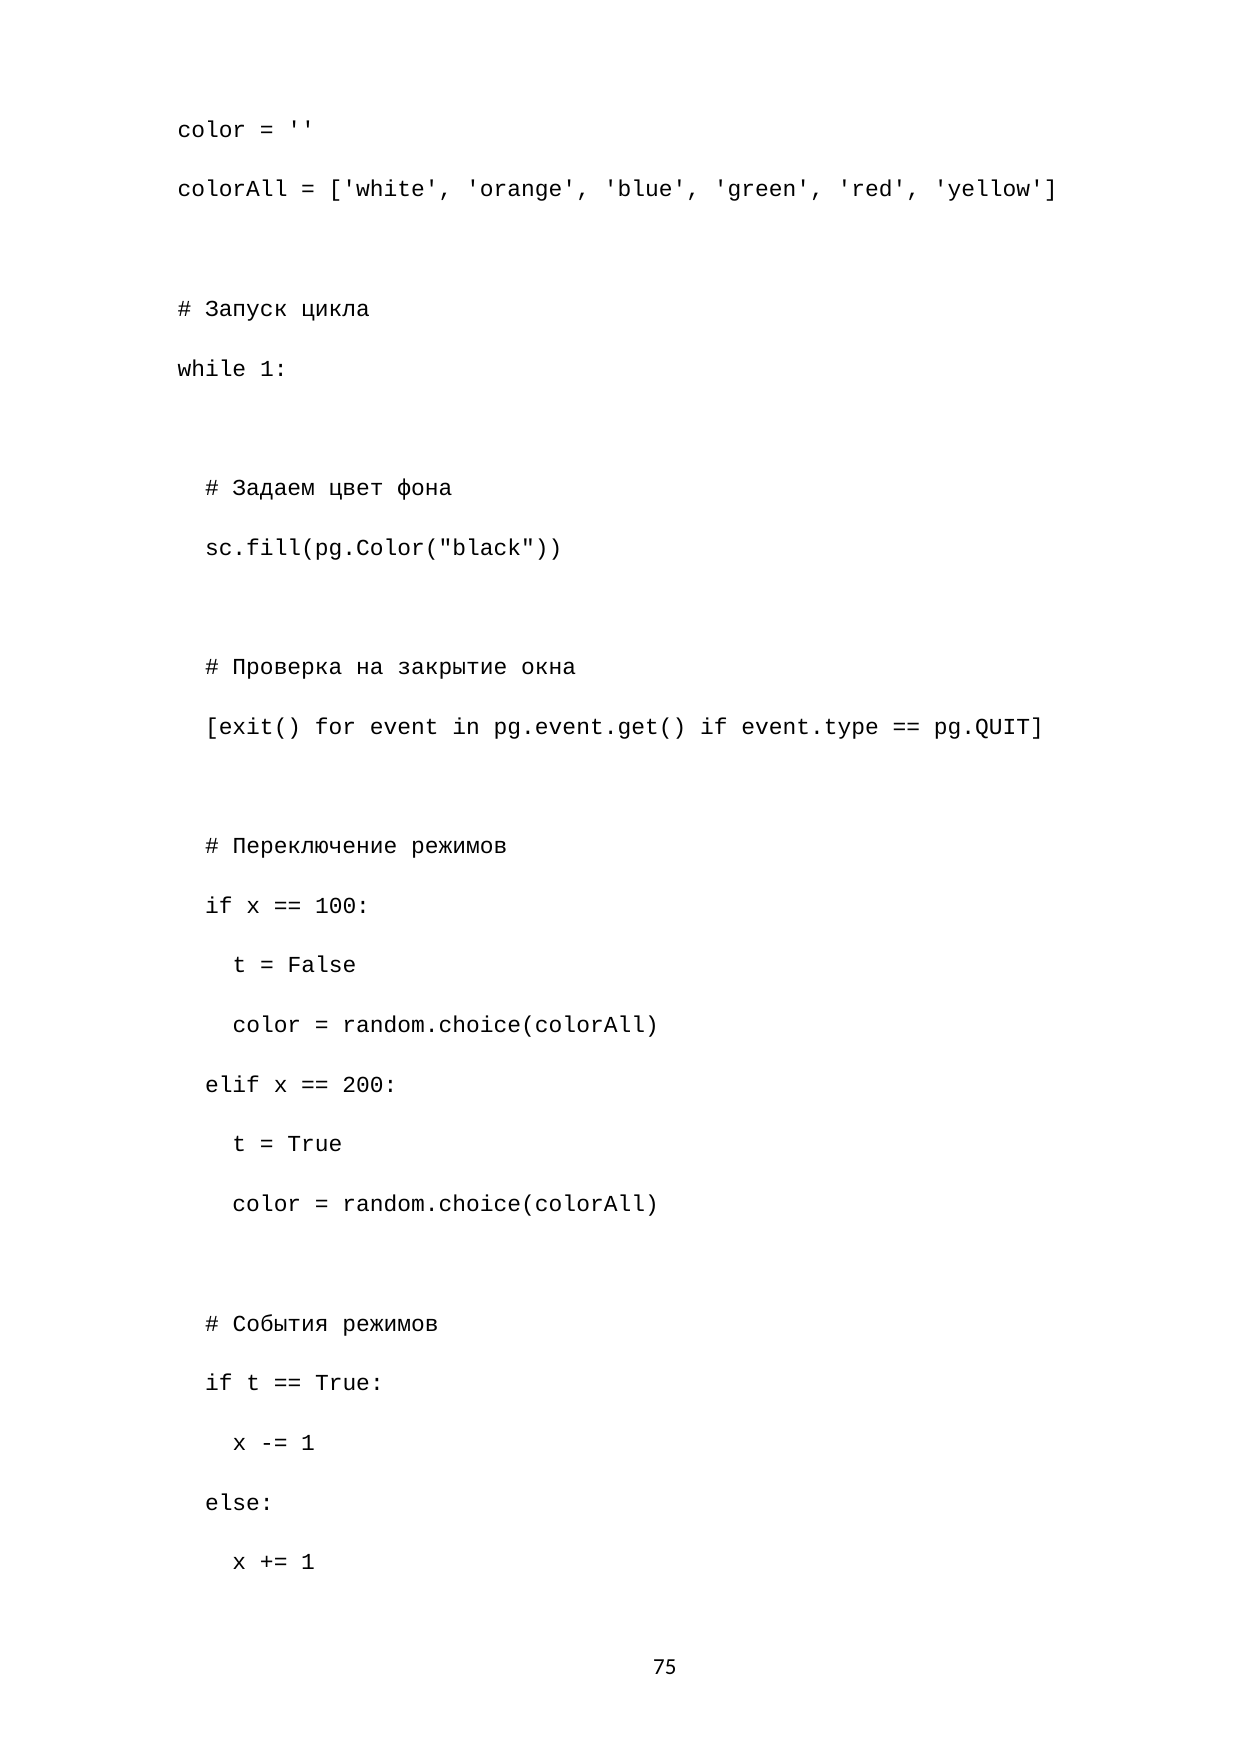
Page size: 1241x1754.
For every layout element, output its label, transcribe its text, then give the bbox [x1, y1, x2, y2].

text # События режимов [177, 1312, 1152, 1338]
text x -= 1 [177, 1431, 1152, 1457]
text colorAll = ['white', 'orange', 'blue', 'green', 'red', 'yellow'] [177, 178, 1152, 204]
text if x == 100: [177, 894, 1152, 920]
text sc.fill(pg.Color("black")) [177, 536, 1152, 562]
text color = random.choice(colorAll) [177, 1013, 1152, 1039]
text # Проверка на закрытие окна [177, 655, 1152, 681]
text x += 1 [177, 1551, 1152, 1577]
text if t == True: [177, 1372, 1152, 1397]
text color = random.choice(colorAll) [177, 1192, 1152, 1218]
text t = True [177, 1133, 1152, 1159]
text # Переключение режимов [177, 834, 1152, 860]
text t = False [177, 954, 1152, 980]
text else: [177, 1491, 1152, 1517]
text # Задаем цвет фона [177, 476, 1152, 502]
text [exit() for event in pg.event.get() if event.type == pg.QUIT] [177, 715, 1152, 741]
text # Запуск цикла [177, 297, 1152, 323]
text while 1: [177, 357, 1152, 383]
text elif x == 200: [177, 1073, 1152, 1099]
text color = '' [177, 118, 1152, 144]
